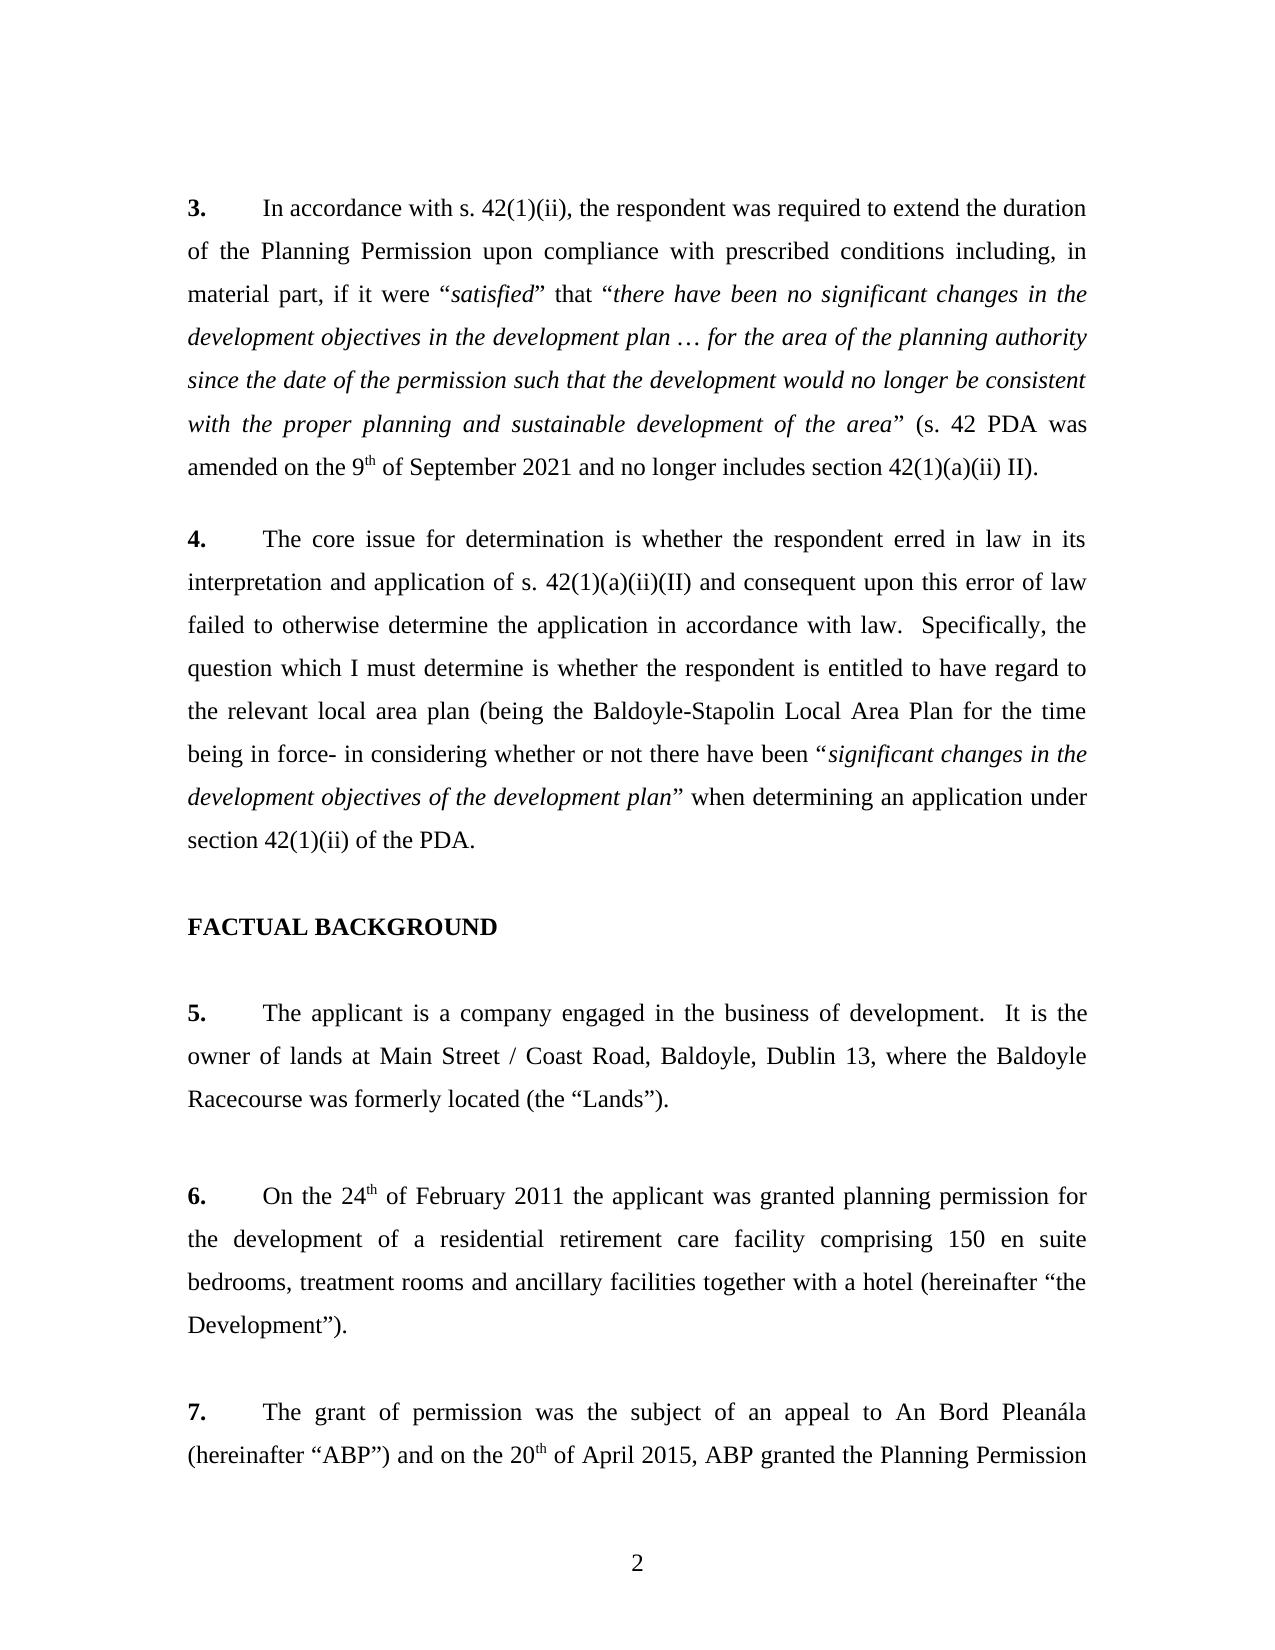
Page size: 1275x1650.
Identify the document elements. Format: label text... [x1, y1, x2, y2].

list On the 24th of February 2011 the applicant was granted planning permission for the development of a residential retirement care facility comprising 150 en suite bedrooms, treatment rooms and ancillary facilities together with a hotel (hereinafter “the Development”). [187, 1181, 1087, 1339]
list In accordance with s. 42(1)(ii), the respondent was required to extend the duration of the Planning Permission upon compliance with prescribed conditions including, in material part, if it were “satisfied” that “there have been no significant changes in the development objectives in the development plan … for the area of the planning authority since the date of the permission such that the development would no longer be consistent with the proper planning and sustainable development of the area” (s. 42 PDA was amended on the 9th of September 2021 and no longer includes section 42(1)(a)(ii) II). [187, 193, 1087, 481]
list The core issue for determination is whether the respondent erred in law in its interpretation and application of s. 42(1)(a)(ii)(II) and consequent upon this error of law failed to otherwise determine the application in accordance with law. Specifically, the question which I must determine is whether the respondent is entitled to have regard to the relevant local area plan (being the Baldoyle-Stapolin Local Area Plan for the time being in force- in considering whether or not there have been “significant changes in the development objectives of the development plan” when determining an application under section 42(1)(ii) of the PDA. [187, 524, 1087, 854]
list The applicant is a company engaged in the business of development. It is the owner of lands at Main Street / Coast Road, Baldoyle, Dublin 13, where the Baldoyle Racecourse was formerly located (the “Lands”). [187, 998, 1087, 1113]
text FACTUAL BACKGROUND [187, 912, 1087, 941]
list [187, 1397, 1087, 1469]
